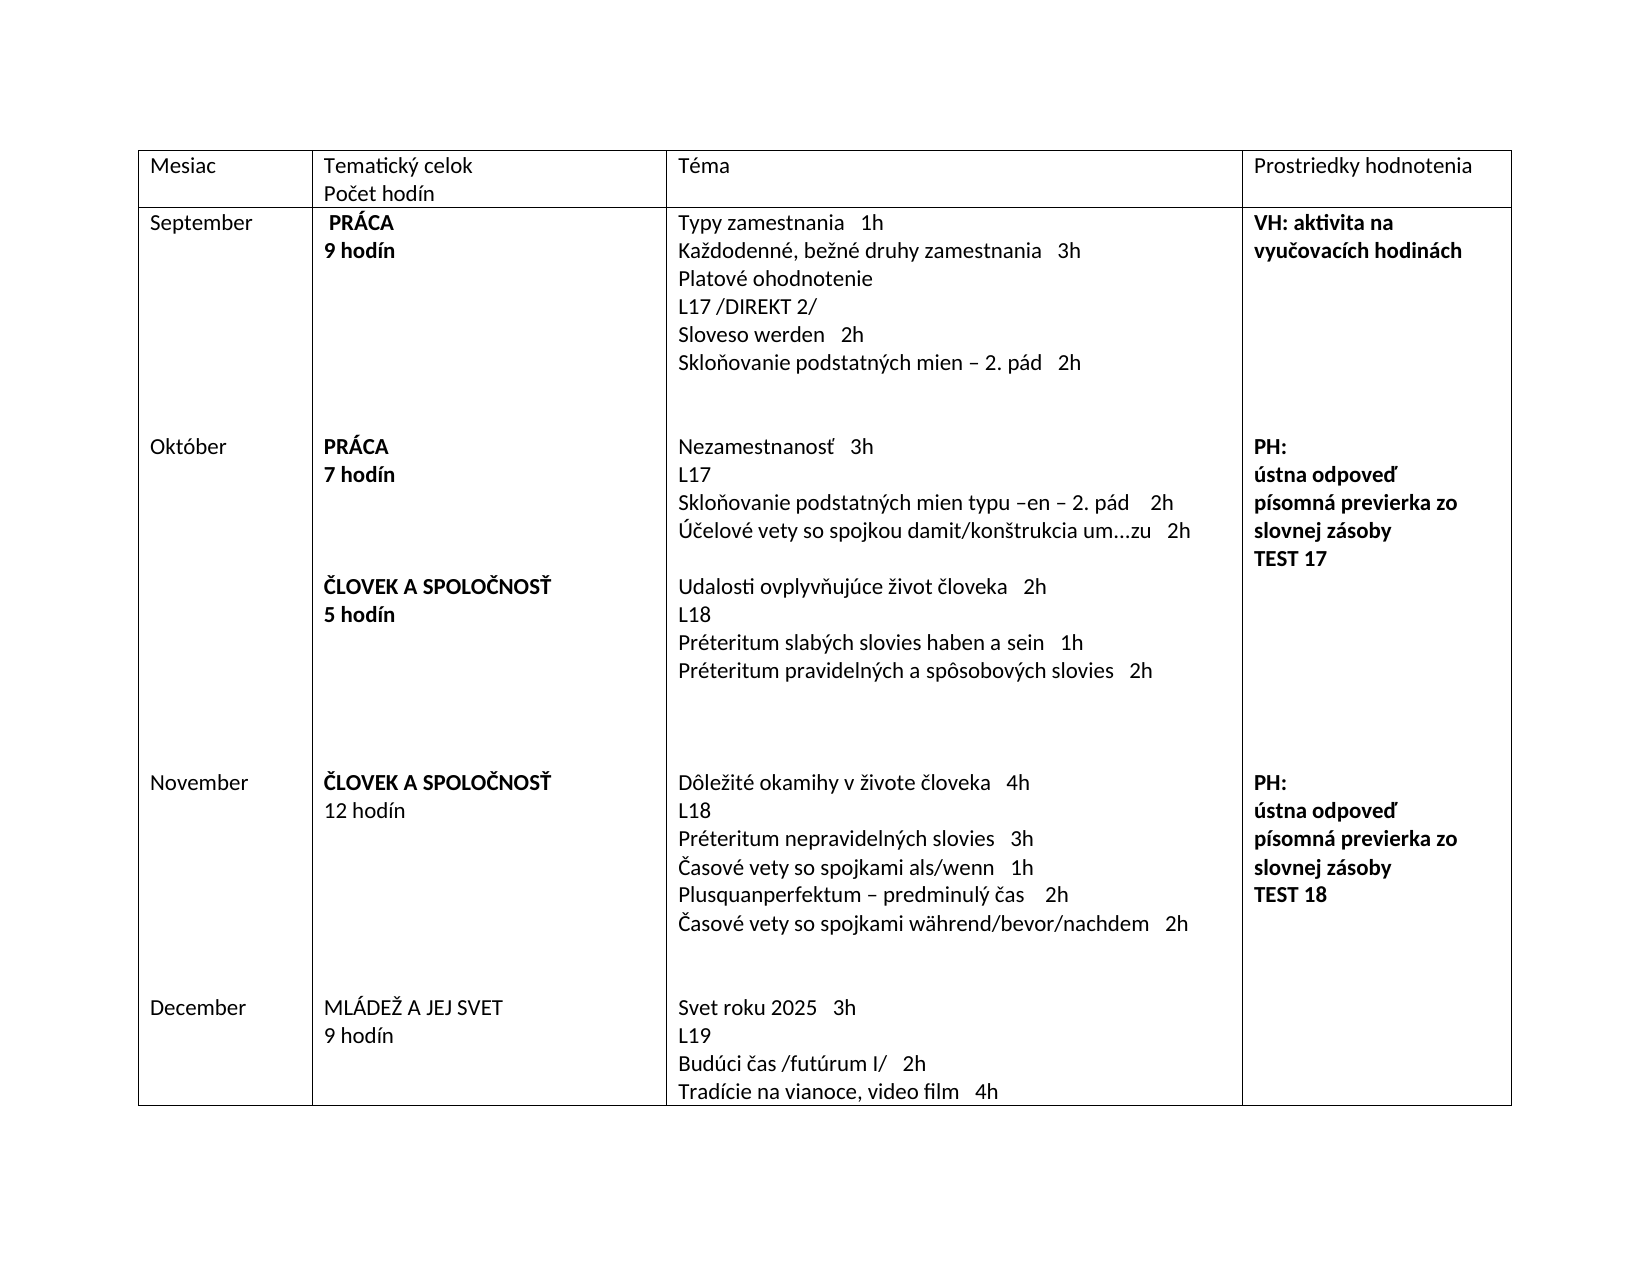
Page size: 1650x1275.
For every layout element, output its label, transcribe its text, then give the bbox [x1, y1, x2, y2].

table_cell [313, 208, 666, 1105]
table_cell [1243, 208, 1511, 1105]
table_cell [667, 208, 1242, 1105]
table_header Téma [667, 151, 1242, 207]
table_header Tematický celok Počet hodín [313, 151, 666, 207]
table_header Prostriedky hodnotenia [1243, 151, 1511, 207]
table_header Mesiac [139, 151, 312, 207]
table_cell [139, 208, 312, 1105]
